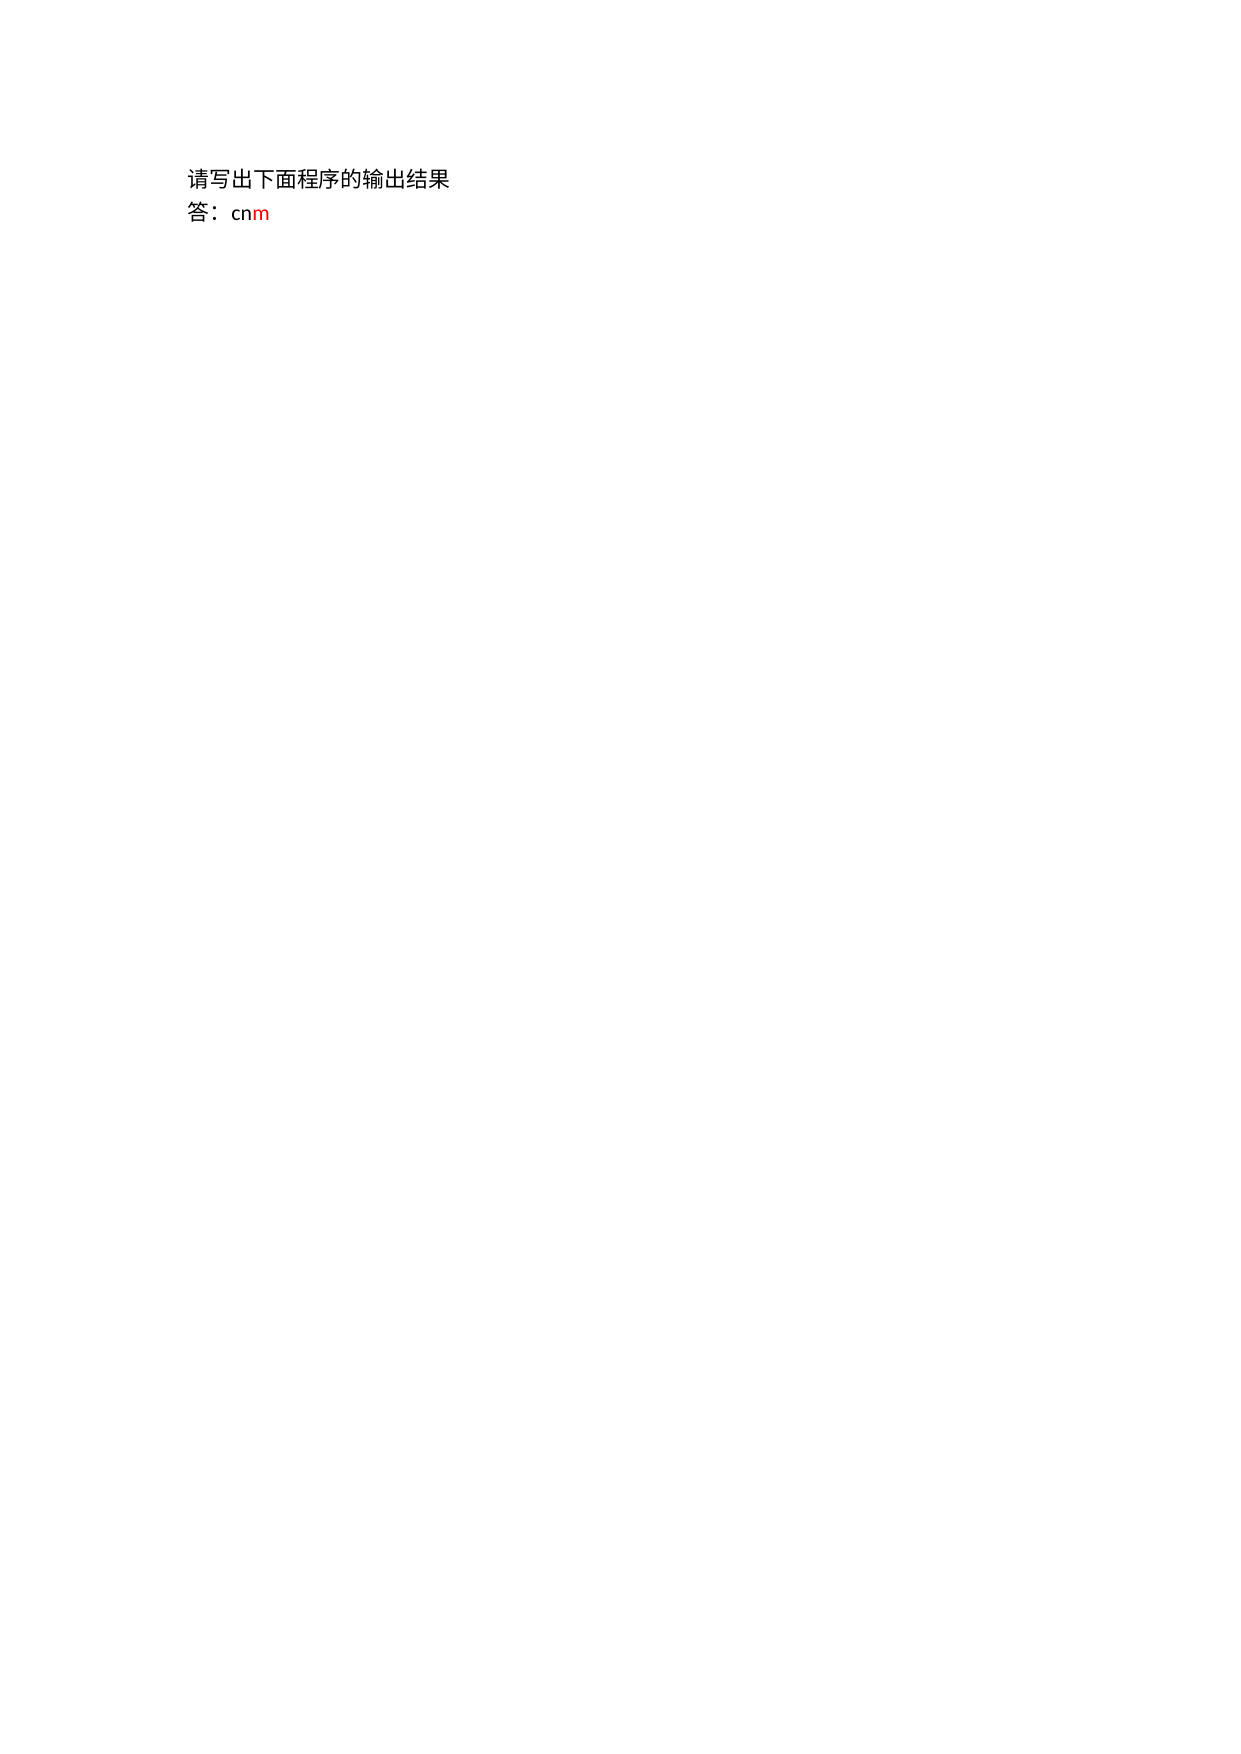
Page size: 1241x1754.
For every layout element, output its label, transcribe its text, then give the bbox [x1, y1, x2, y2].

text 请写出下面程序的输出结果 [187, 162, 1053, 194]
text 答：cnm [187, 194, 1053, 227]
